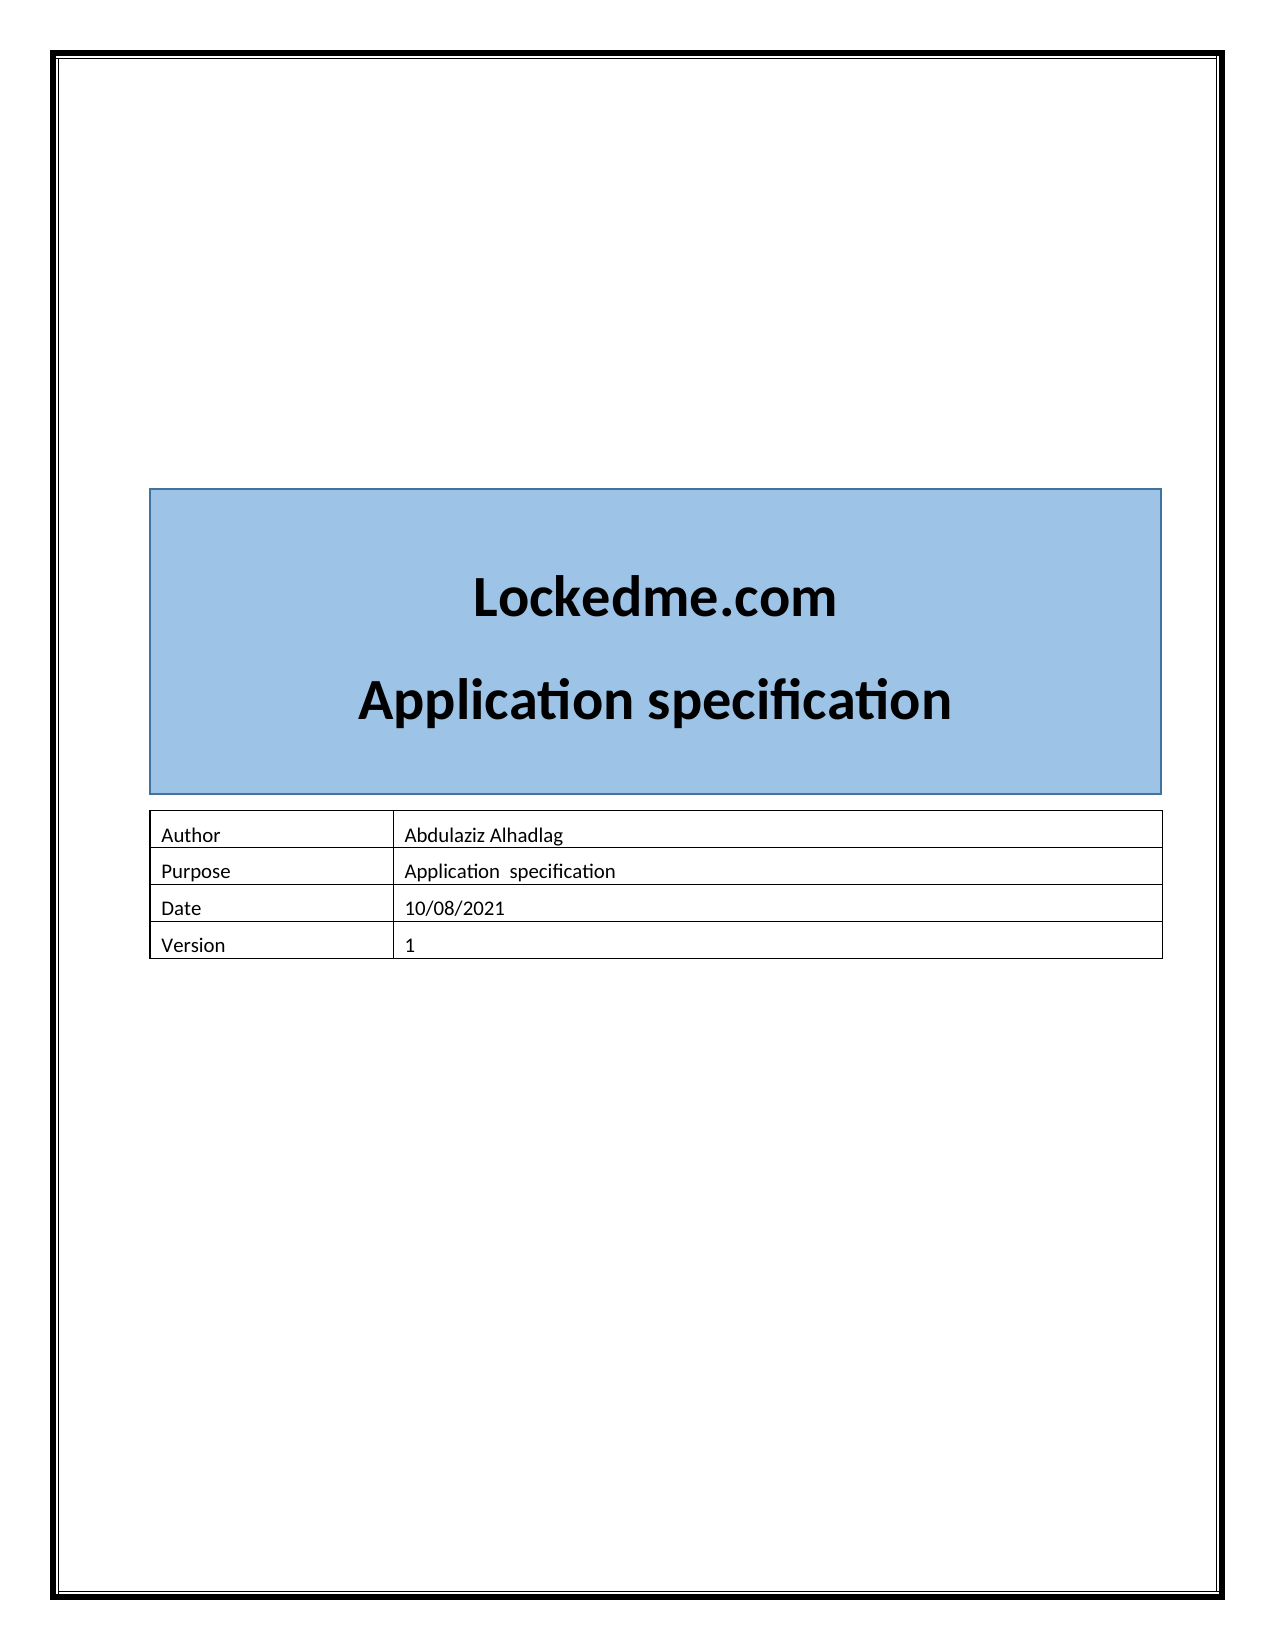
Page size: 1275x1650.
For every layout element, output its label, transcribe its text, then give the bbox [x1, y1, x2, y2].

table_cell Purpose [151, 848, 393, 884]
table_cell 1 [394, 922, 1162, 958]
table_header Abdulaziz Alhadlag [394, 811, 1162, 847]
table_cell Version [151, 922, 393, 958]
table_cell Date [151, 885, 393, 921]
table_header Author [151, 811, 393, 847]
table_cell Application specification [394, 848, 1162, 884]
table_cell 10/08/2021 [394, 885, 1162, 921]
